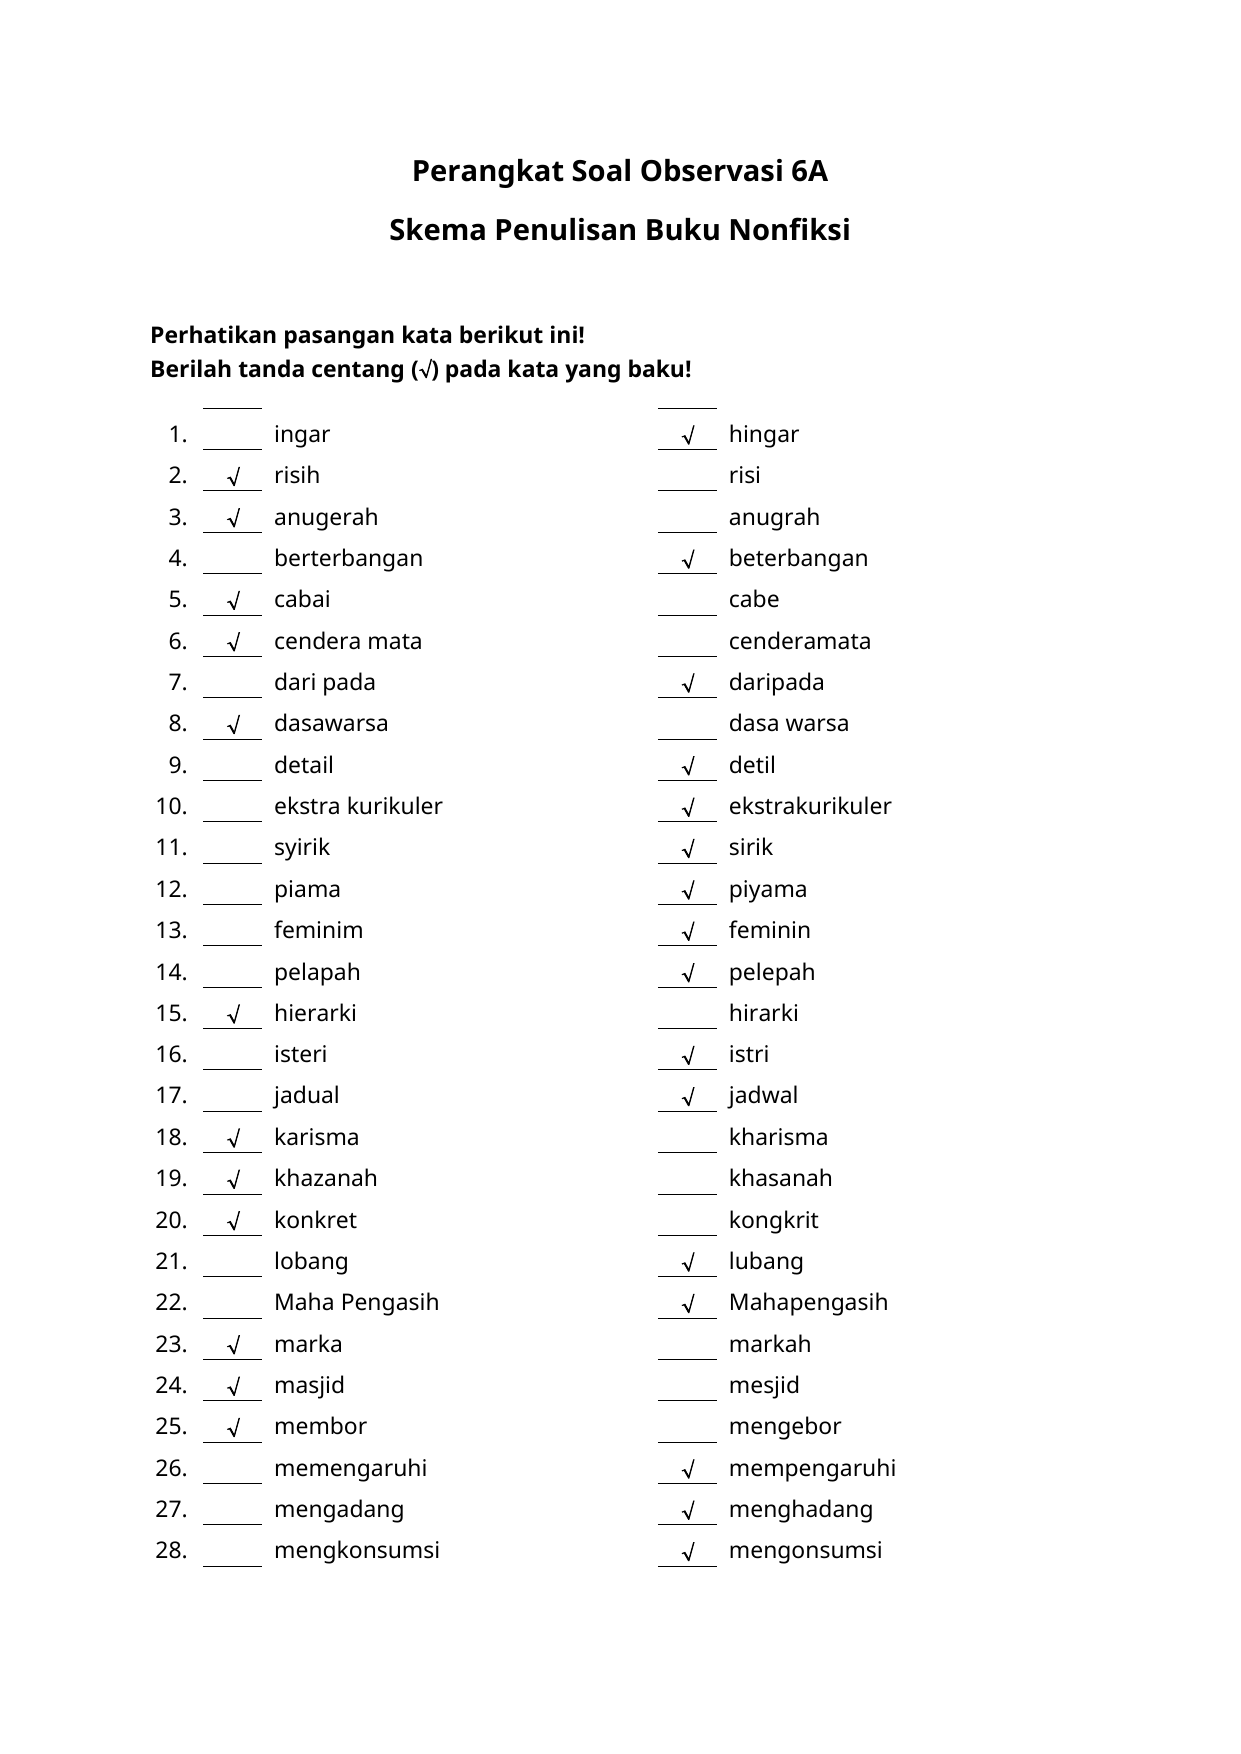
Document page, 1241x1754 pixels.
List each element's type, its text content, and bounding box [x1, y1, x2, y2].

table_cell piyama [717, 863, 1112, 904]
table_cell dari pada [262, 656, 658, 697]
table_header hingar [717, 408, 1112, 449]
table_cell [658, 1112, 717, 1152]
table_cell mengadang [262, 1483, 658, 1524]
table_cell [203, 1319, 262, 1359]
table_cell [144, 1194, 203, 1235]
table_cell anugerah [262, 490, 658, 532]
table_cell [658, 1525, 717, 1566]
table_cell [144, 1235, 203, 1276]
table_cell [658, 864, 717, 904]
table_cell [144, 904, 203, 945]
table_cell [144, 1111, 203, 1152]
table_cell mengebor [717, 1400, 1112, 1442]
table_cell [658, 781, 717, 821]
table_cell [658, 740, 717, 780]
table_header [144, 408, 203, 449]
table_cell [658, 1029, 717, 1069]
table_cell [203, 1195, 262, 1235]
table_cell [203, 533, 262, 573]
table_cell [144, 490, 203, 532]
table_cell [144, 1276, 203, 1317]
table_cell ekstra kurikuler [262, 780, 658, 821]
table_cell [203, 574, 262, 614]
table_cell hierarki [262, 987, 658, 1028]
table_cell [203, 1153, 262, 1193]
table_cell [658, 616, 717, 656]
table_cell [203, 1070, 262, 1111]
table_cell [658, 533, 717, 573]
table_cell [203, 946, 262, 987]
table_cell sirik [717, 821, 1112, 863]
table_cell mesjid [717, 1359, 1112, 1400]
table_cell pelapah [262, 945, 658, 987]
table_cell [203, 491, 262, 532]
table_cell [203, 781, 262, 821]
table_cell [658, 1443, 717, 1483]
table_cell hirarki [717, 987, 1112, 1028]
table_cell jadual [262, 1069, 658, 1111]
table_cell [144, 573, 203, 614]
table_cell [144, 1152, 203, 1193]
table_cell [203, 905, 262, 945]
table_cell Mahapengasih [717, 1276, 1112, 1317]
table_cell [203, 1443, 262, 1483]
table_cell khazanah [262, 1152, 658, 1193]
table_cell [658, 574, 717, 614]
table_cell [658, 988, 717, 1028]
table_cell anugrah [717, 490, 1112, 532]
table_cell [144, 449, 203, 490]
table_cell isteri [262, 1028, 658, 1069]
table_cell [658, 1277, 717, 1317]
table_cell [203, 1360, 262, 1400]
text Perhatikan pasangan kata berikut ini! Berilah tanda centang () pada kata yang baku! [150, 319, 1090, 384]
table_cell [144, 1442, 203, 1483]
table_cell feminim [262, 904, 658, 945]
table_cell mengonsumsi [717, 1524, 1112, 1566]
table_cell [203, 1236, 262, 1276]
table_cell [658, 1195, 717, 1235]
table_cell [144, 532, 203, 573]
table_cell [144, 615, 203, 656]
table_header [203, 409, 262, 449]
table_cell ekstrakurikuler [717, 780, 1112, 821]
table_cell [203, 657, 262, 697]
table_cell kharisma [717, 1111, 1112, 1152]
table_cell mempengaruhi [717, 1442, 1112, 1483]
table_cell [144, 780, 203, 821]
table_cell kongkrit [717, 1194, 1112, 1235]
table_cell cabai [262, 573, 658, 614]
table_cell [658, 657, 717, 697]
table_cell [203, 864, 262, 904]
table_cell [144, 1483, 203, 1524]
table_cell [203, 1484, 262, 1524]
table_cell [144, 656, 203, 697]
table_cell karisma [262, 1111, 658, 1152]
table_cell cenderamata [717, 615, 1112, 656]
table_cell [144, 739, 203, 780]
table_cell [658, 905, 717, 945]
table_cell [203, 616, 262, 656]
table_cell [658, 946, 717, 987]
table_cell dasa warsa [717, 697, 1112, 738]
table_cell [203, 450, 262, 490]
table_cell risi [717, 449, 1112, 490]
table_cell membor [262, 1400, 658, 1442]
table_cell masjid [262, 1359, 658, 1400]
table_cell detail [262, 739, 658, 780]
table_cell berterbangan [262, 532, 658, 573]
table_cell lubang [717, 1235, 1112, 1276]
table_cell [658, 1153, 717, 1193]
table_cell [658, 1401, 717, 1442]
table_cell [203, 1277, 262, 1317]
table_cell [658, 698, 717, 738]
table_cell [144, 1524, 203, 1566]
table_cell [144, 821, 203, 863]
table_cell [144, 1359, 203, 1400]
table_cell [658, 450, 717, 490]
table_cell risih [262, 449, 658, 490]
table_cell [144, 697, 203, 738]
table_cell lobang [262, 1235, 658, 1276]
table_cell [203, 1029, 262, 1069]
table_cell [203, 1112, 262, 1152]
table_cell beterbangan [717, 532, 1112, 573]
table_cell mengkonsumsi [262, 1524, 658, 1566]
table_cell [658, 1484, 717, 1524]
table_cell daripada [717, 656, 1112, 697]
table_cell jadwal [717, 1069, 1112, 1111]
table_cell [144, 1028, 203, 1069]
text Skema Penulisan Buku Nonfiksi [150, 209, 1090, 249]
table_cell cabe [717, 573, 1112, 614]
table_cell [658, 491, 717, 532]
table_cell [203, 1401, 262, 1442]
table_cell [203, 698, 262, 738]
table_cell [203, 740, 262, 780]
table_cell dasawarsa [262, 697, 658, 738]
table_cell cendera mata [262, 615, 658, 656]
table_cell [144, 945, 203, 987]
table_cell [144, 1400, 203, 1442]
table_cell konkret [262, 1194, 658, 1235]
table_header ingar [262, 408, 658, 449]
table_cell [658, 1319, 717, 1359]
text Perangkat Soal Observasi 6A [150, 150, 1090, 190]
table_cell [203, 822, 262, 863]
table_cell [658, 1360, 717, 1400]
table_cell [658, 1236, 717, 1276]
table_cell piama [262, 863, 658, 904]
table_cell [144, 1069, 203, 1111]
table_cell [658, 1070, 717, 1111]
table_cell pelepah [717, 945, 1112, 987]
table_cell detil [717, 739, 1112, 780]
table_header [658, 409, 717, 449]
table_cell [144, 987, 203, 1028]
table_cell feminin [717, 904, 1112, 945]
table_cell syirik [262, 821, 658, 863]
table_cell [144, 1318, 203, 1359]
table_cell [203, 988, 262, 1028]
table_cell Maha Pengasih [262, 1276, 658, 1317]
table_cell [144, 863, 203, 904]
table_cell memengaruhi [262, 1442, 658, 1483]
table_cell [203, 1525, 262, 1566]
table_cell istri [717, 1028, 1112, 1069]
table_cell [658, 822, 717, 863]
table_cell markah [717, 1318, 1112, 1359]
table_cell menghadang [717, 1483, 1112, 1524]
table_cell khasanah [717, 1152, 1112, 1193]
table_cell marka [262, 1318, 658, 1359]
